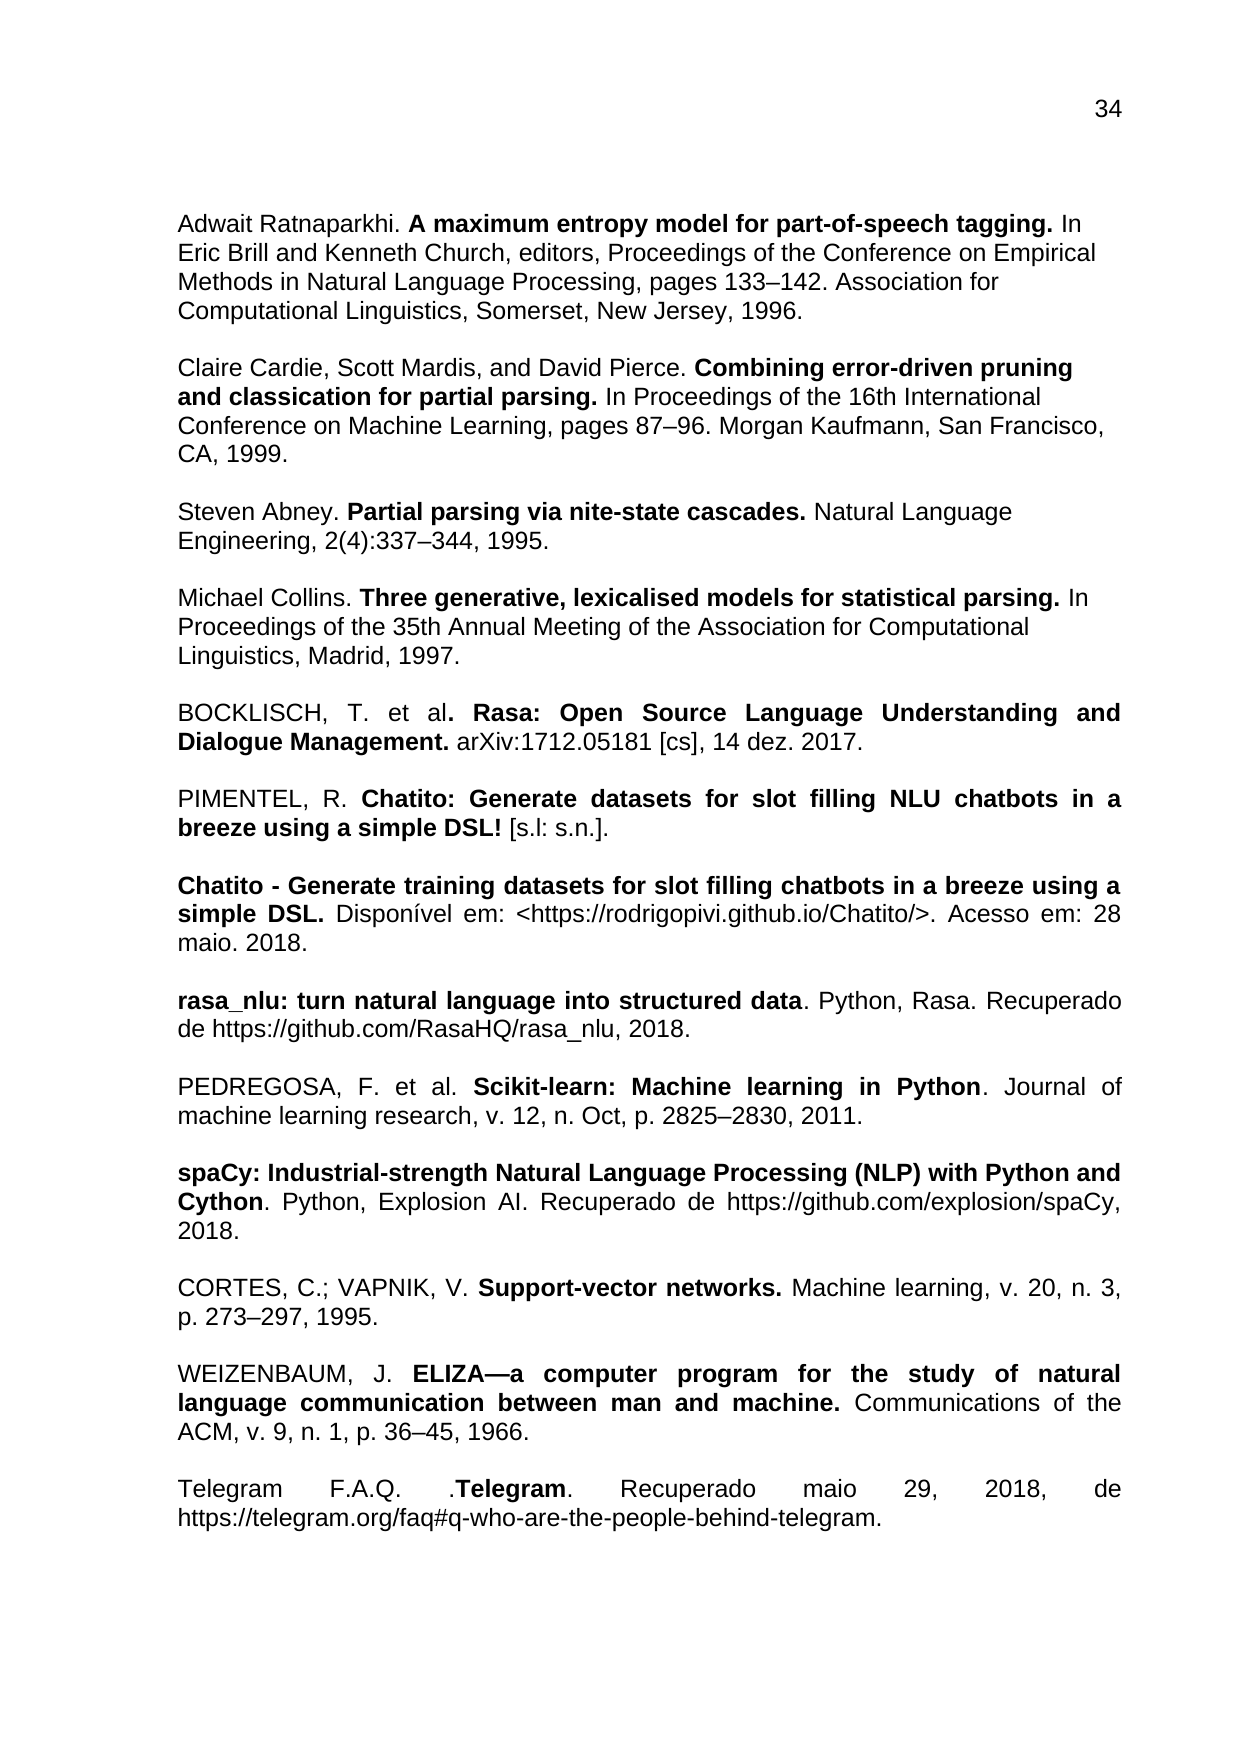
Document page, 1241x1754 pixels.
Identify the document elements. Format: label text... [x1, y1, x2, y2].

text BOCKLISCH, T. et al. Rasa: Open Source Language Understanding and Dialogue Management. arXiv:1712.05181 [cs], 14 dez. 2017. [177, 698, 1122, 756]
text rasa_nlu: turn natural language into structured data. Python, Rasa. Recuperado de https://github.com/RasaHQ/rasa_nlu, 2018. [177, 986, 1122, 1043]
text WEIZENBAUM, J. ELIZA—a computer program for the study of natural language communication between man and machine. Communications of the ACM, v. 9, n. 1, p. 36–45, 1966. [177, 1359, 1122, 1446]
text Chatito - Generate training datasets for slot filling chatbots in a breeze using a simple DSL. Disponível em: <https://rodrigopivi.github.io/Chatito/>. Acesso em: 28 maio. 2018. [177, 871, 1122, 957]
text spaCy: Industrial-strength Natural Language Processing (NLP) with Python and Cython. Python, Explosion AI. Recuperado de https://github.com/explosion/spaCy, 2018. [177, 1158, 1122, 1244]
text PEDREGOSA, F. et al. Scikit-learn: Machine learning in Python. Journal of machine learning research, v. 12, n. Oct, p. 2825–2830, 2011. [177, 1072, 1122, 1129]
text Telegram F.A.Q. .Telegram. Recuperado maio 29, 2018, de https://telegram.org/faq#q-who-are-the-people-behind-telegram. [177, 1474, 1122, 1532]
text PIMENTEL, R. Chatito: Generate datasets for slot filling NLU chatbots in a breeze using a simple DSL! [s.l: s.n.]. [177, 784, 1122, 842]
text CORTES, C.; VAPNIK, V. Support-vector networks. Machine learning, v. 20, n. 3, p. 273–297, 1995. [177, 1273, 1122, 1331]
text Michael Collins. Three generative, lexicalised models for statistical parsing. In Proceedings of the 35th Annual Meeting of the Association for Computational Linguistics, Madrid, 1997. [177, 583, 1122, 669]
text Steven Abney. Partial parsing via nite-state cascades. Natural Language Engineering, 2(4):337–344, 1995. [177, 497, 1122, 554]
text Claire Cardie, Scott Mardis, and David Pierce. Combining error-driven pruning and classication for partial parsing. In Proceedings of the 16th International Conference on Machine Learning, pages 87–96. Morgan Kaufmann, San Francisco, CA, 1999. [177, 353, 1122, 468]
text Adwait Ratnaparkhi. A maximum entropy model for part-of-speech tagging. In Eric Brill and Kenneth Church, editors, Proceedings of the Conference on Empirical Methods in Natural Language Processing, pages 133–142. Association for Computational Linguistics, Somerset, New Jersey, 1996. [177, 209, 1122, 324]
